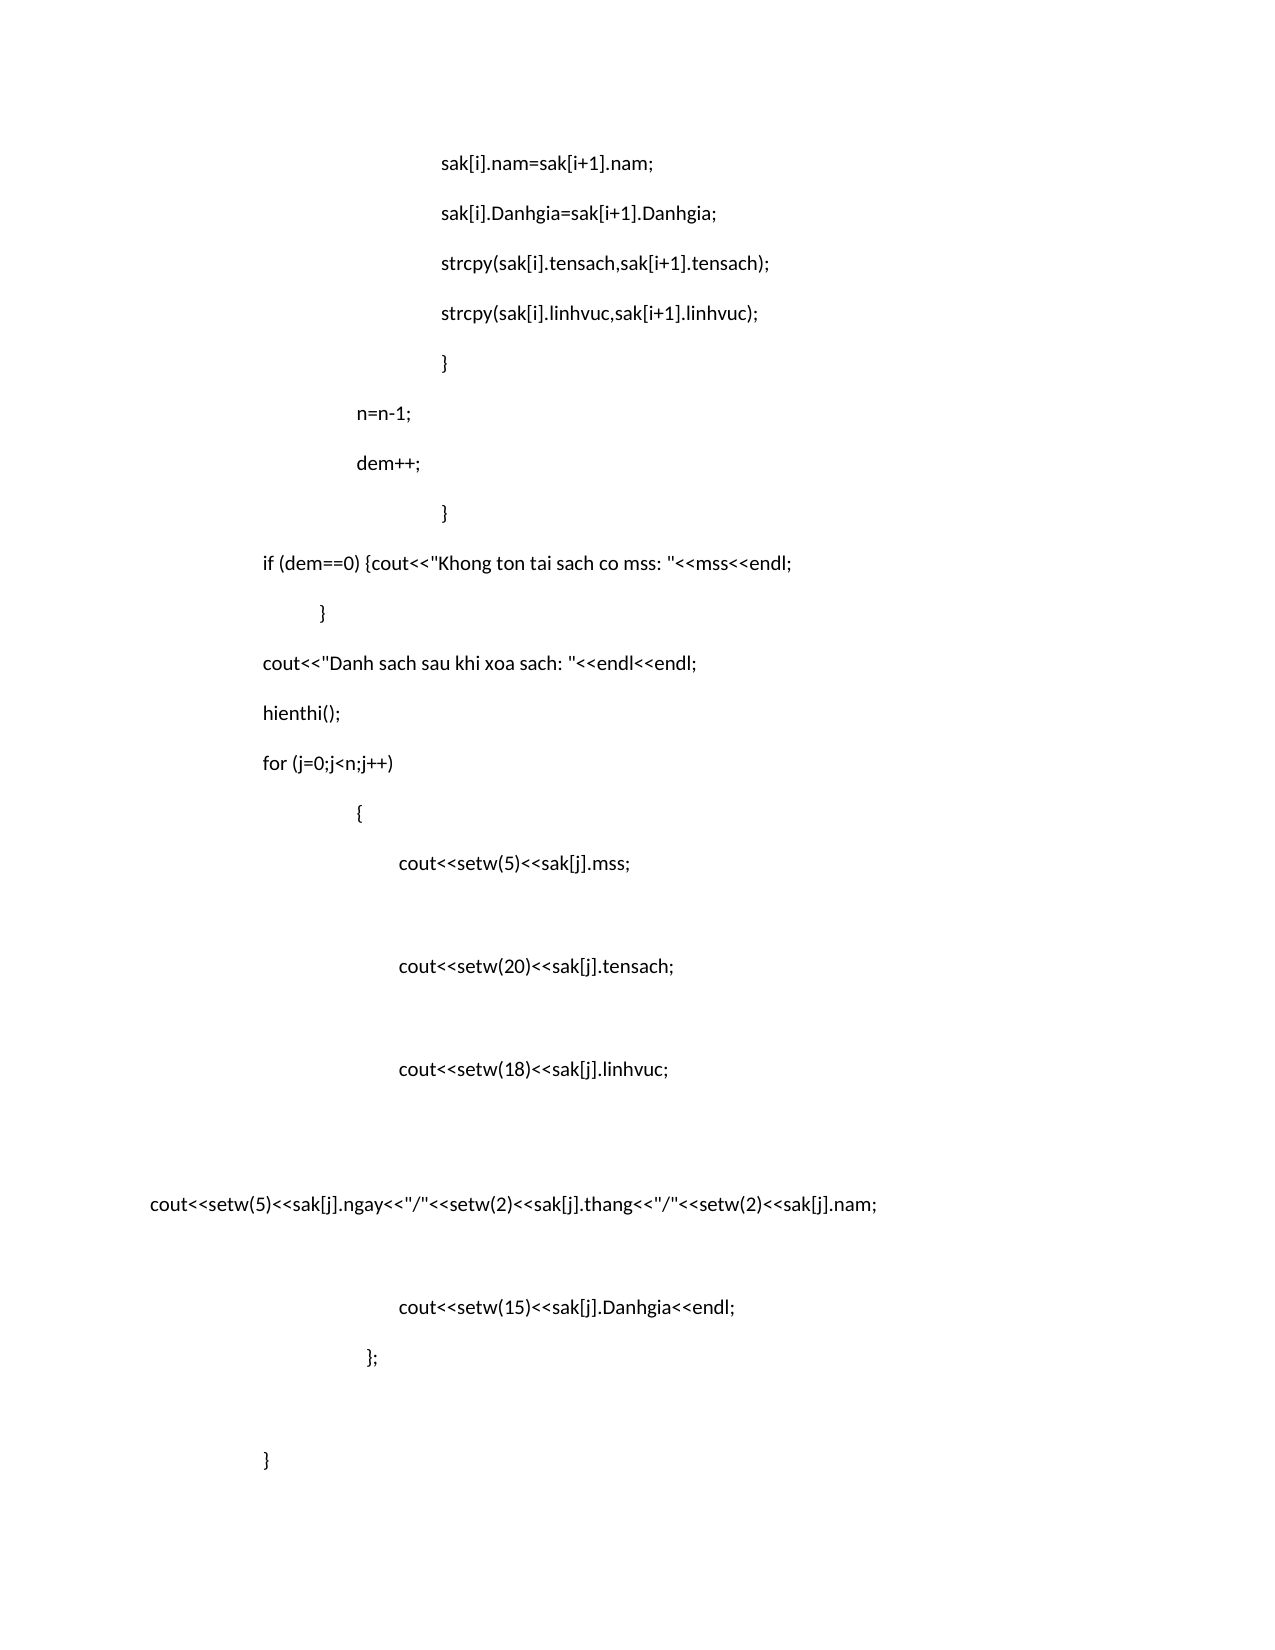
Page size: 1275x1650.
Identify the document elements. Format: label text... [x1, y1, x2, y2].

text }; [150, 1344, 1125, 1369]
text { [150, 800, 1125, 825]
text } [150, 500, 1125, 525]
text sak[i].nam=sak[i+1].nam; [150, 150, 1125, 175]
text } [150, 350, 1125, 375]
text sak[i].Danhgia=sak[i+1].Danhgia; [150, 200, 1125, 225]
text if (dem==0) {cout<<"Khong ton tai sach co mss: "<<mss<<endl; [150, 550, 1125, 575]
text for (j=0;j<n;j++) [150, 750, 1125, 775]
text cout<<"Danh sach sau khi xoa sach: "<<endl<<endl; [150, 650, 1125, 675]
text } [150, 600, 1125, 625]
text } [150, 1447, 1125, 1472]
text cout<<setw(18)<<sak[j].linhvuc; [150, 1056, 1125, 1081]
text cout<<setw(5)<<sak[j].ngay<<"/"<<setw(2)<<sak[j].thang<<"/"<<setw(2)<<sak[j].nam; [150, 1159, 1125, 1216]
text hienthi(); [150, 700, 1125, 725]
text cout<<setw(15)<<sak[j].Danhgia<<endl; [150, 1294, 1125, 1319]
text cout<<setw(20)<<sak[j].tensach; [150, 953, 1125, 978]
text dem++; [150, 450, 1125, 475]
text n=n-1; [150, 400, 1125, 425]
text cout<<setw(5)<<sak[j].mss; [150, 850, 1125, 875]
text strcpy(sak[i].linhvuc,sak[i+1].linhvuc); [150, 300, 1125, 325]
text strcpy(sak[i].tensach,sak[i+1].tensach); [150, 250, 1125, 275]
